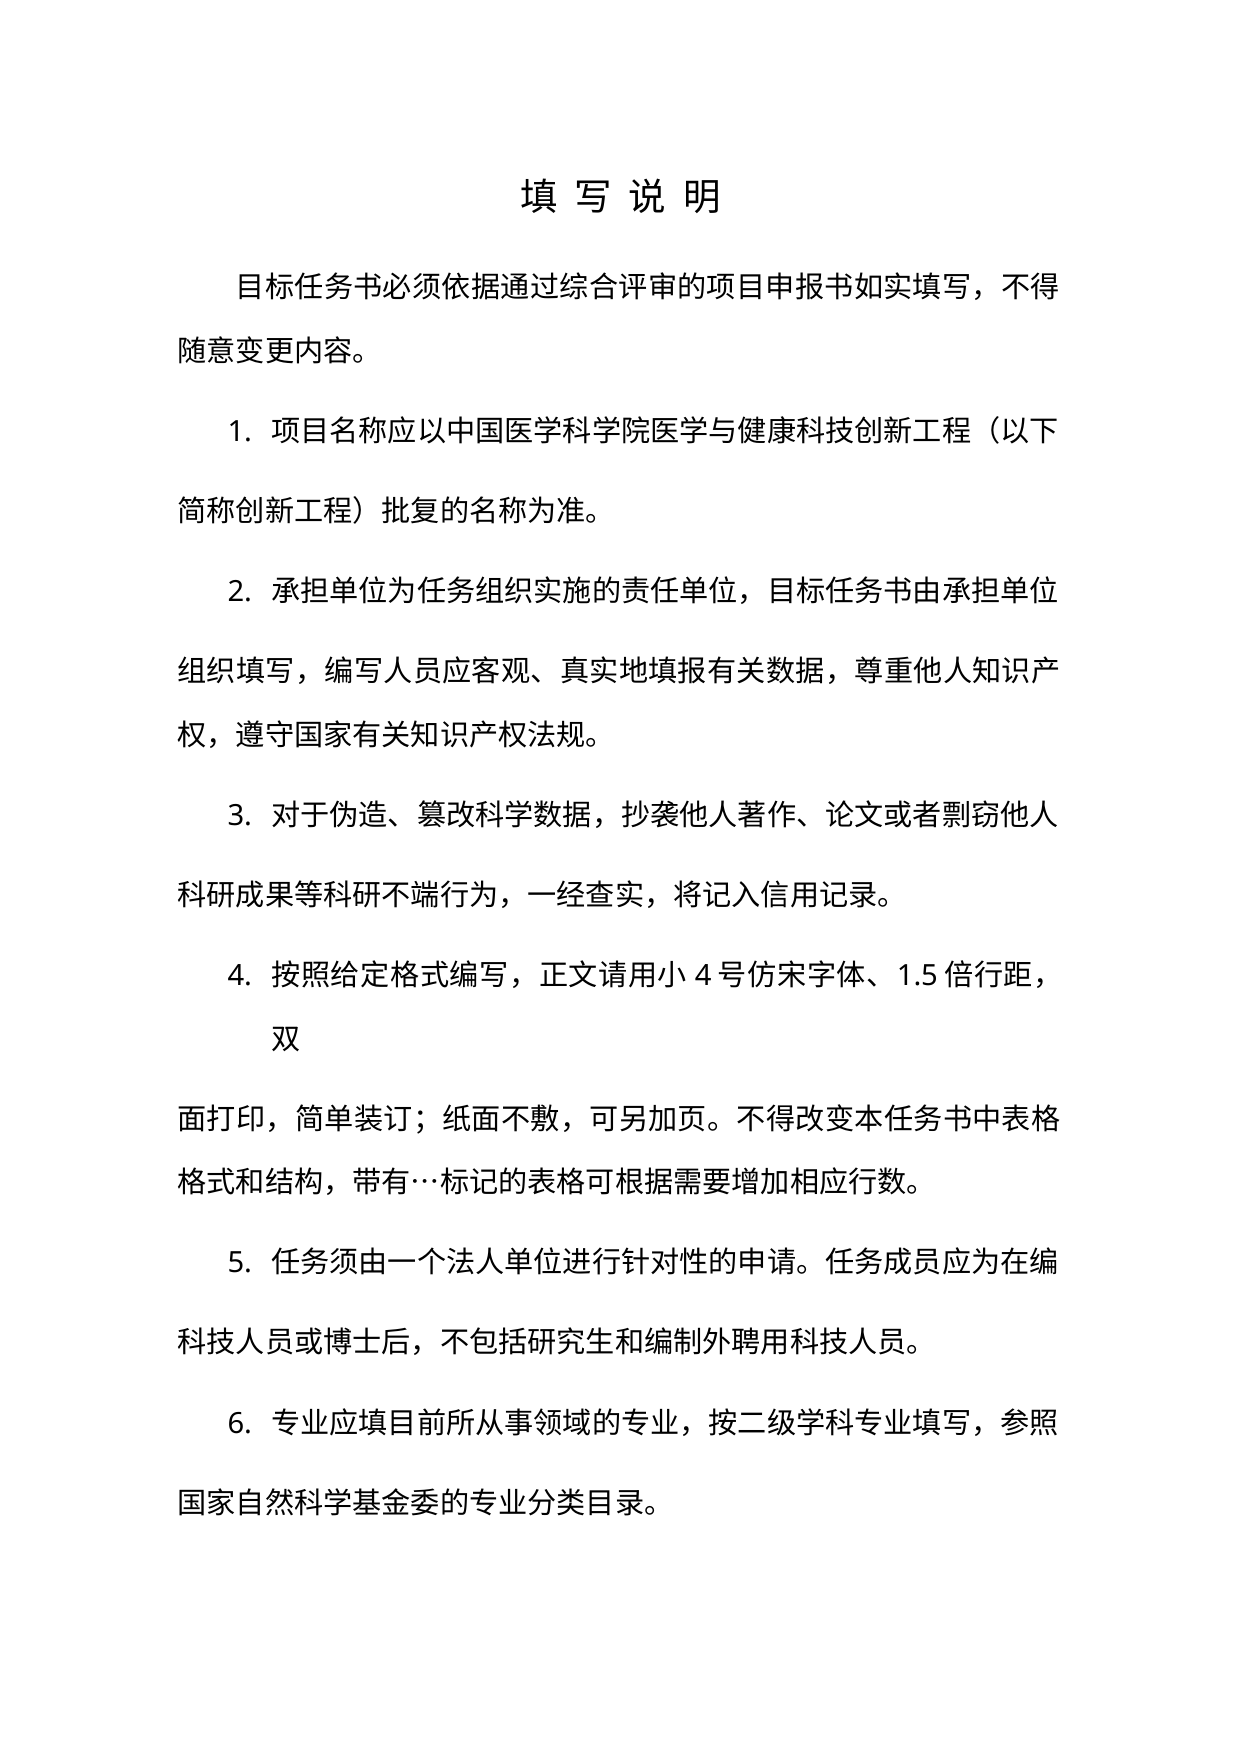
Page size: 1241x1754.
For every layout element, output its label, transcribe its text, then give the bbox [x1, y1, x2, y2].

list 对于伪造、篡改科学数据，抄袭他人著作、论文或者剽窃他人 [227, 791, 1063, 834]
text 科研成果等科研不端行为，一经查实，将记入信用记录。 [177, 872, 1063, 914]
list 科技人员或博士后，不包括研究生和编制外聘用科技人员。 [177, 1319, 1063, 1361]
list 项目名称应以中国医学科学院医学与健康科技创新工程（以下 [227, 407, 1063, 450]
list 按照给定格式编写，正文请用小4号仿宋字体、1.5倍行距，双 [227, 952, 1063, 1057]
text 填 写 说 明 [177, 162, 1063, 227]
list 承担单位为任务组织实施的责任单位，目标任务书由承担单位 [227, 568, 1063, 610]
text 组织填写，编写人员应客观、真实地填报有关数据，尊重他人知识产权，遵守国家有关知识产权法规。 [177, 648, 1063, 753]
text 目标任务书必须依据通过综合评审的项目申报书如实填写，不得随意变更内容。 [177, 264, 1063, 369]
list 专业应填目前所从事领域的专业，按二级学科专业填写，参照 [227, 1399, 1063, 1442]
text 国家自然科学基金委的专业分类目录。 [177, 1479, 1063, 1522]
text 简称创新工程）批复的名称为准。 [177, 487, 1063, 530]
list 任务须由一个法人单位进行针对性的申请。任务成员应为在编 [227, 1239, 1063, 1281]
text 面打印，简单装订；纸面不敷，可另加页。不得改变本任务书中表格格式和结构，带有…标记的表格可根据需要增加相应行数。 [177, 1095, 1063, 1201]
